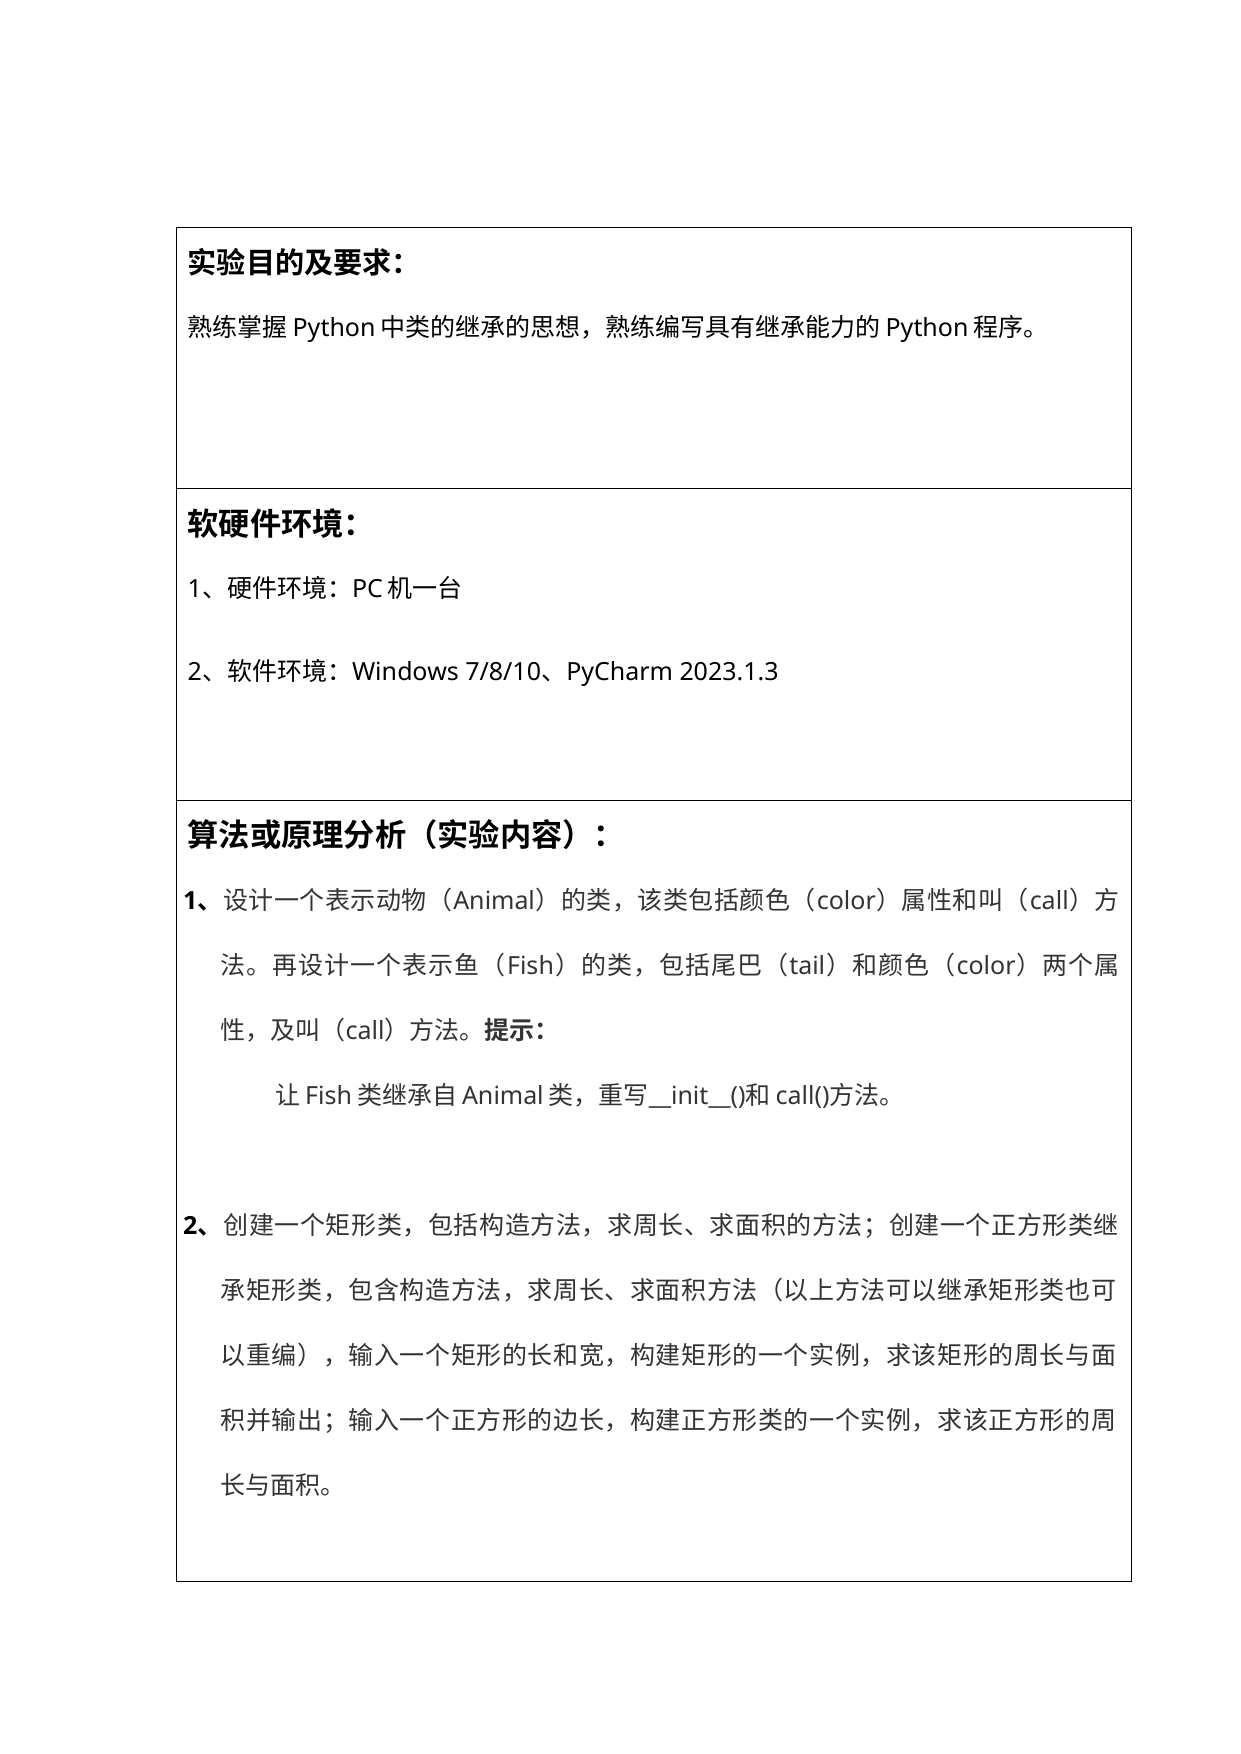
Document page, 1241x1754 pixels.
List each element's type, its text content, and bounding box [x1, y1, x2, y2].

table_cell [177, 801, 1131, 1581]
table_header 实验目的及要求： 熟练掌握Python中类的继承的思想，熟练编写具有继承能力的Python程序。 [177, 228, 1131, 488]
table_cell 软硬件环境： 1、硬件环境：PC机一台 2、软件环境：Windows 7/8/10、PyCharm 2023.1.3 [177, 489, 1131, 800]
